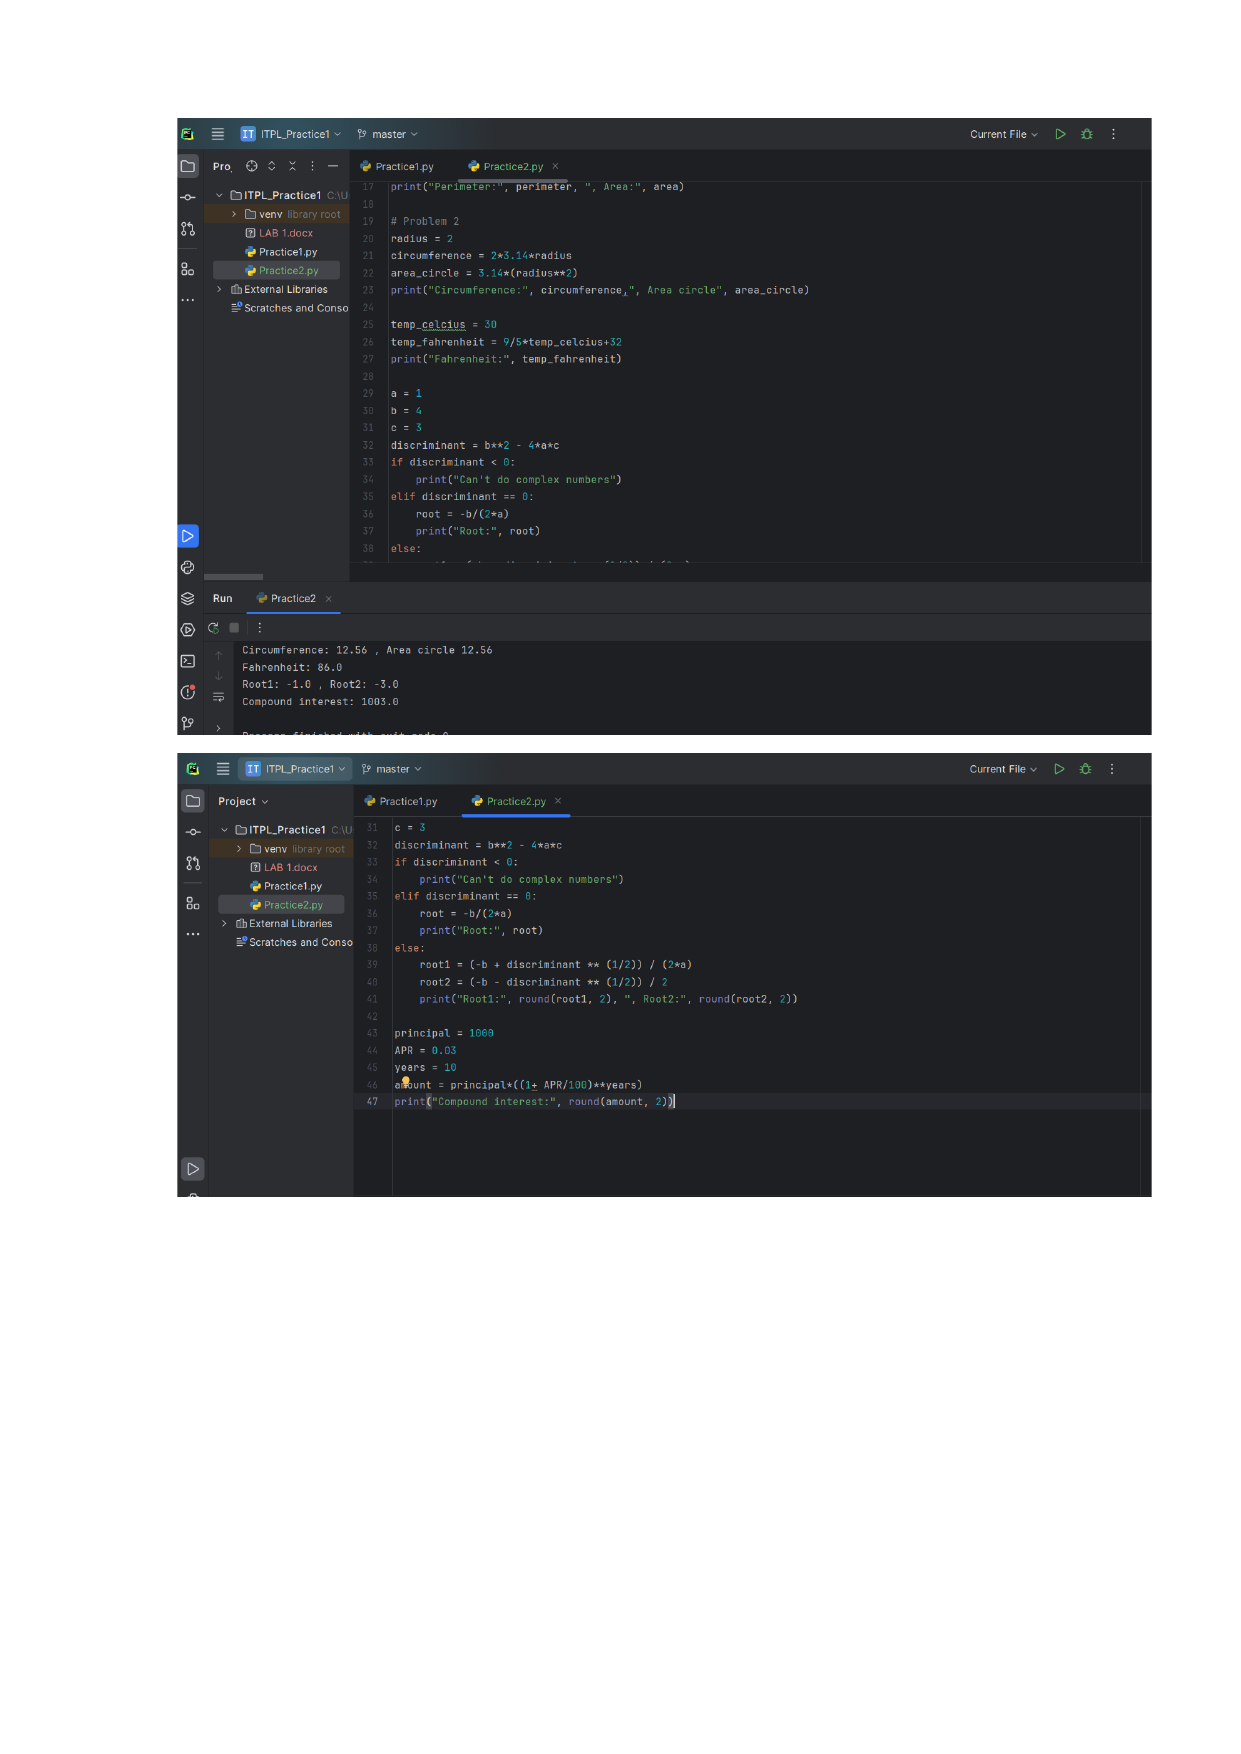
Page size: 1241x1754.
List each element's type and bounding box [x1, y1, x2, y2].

picture [177, 118, 1152, 735]
picture [177, 753, 1152, 1197]
